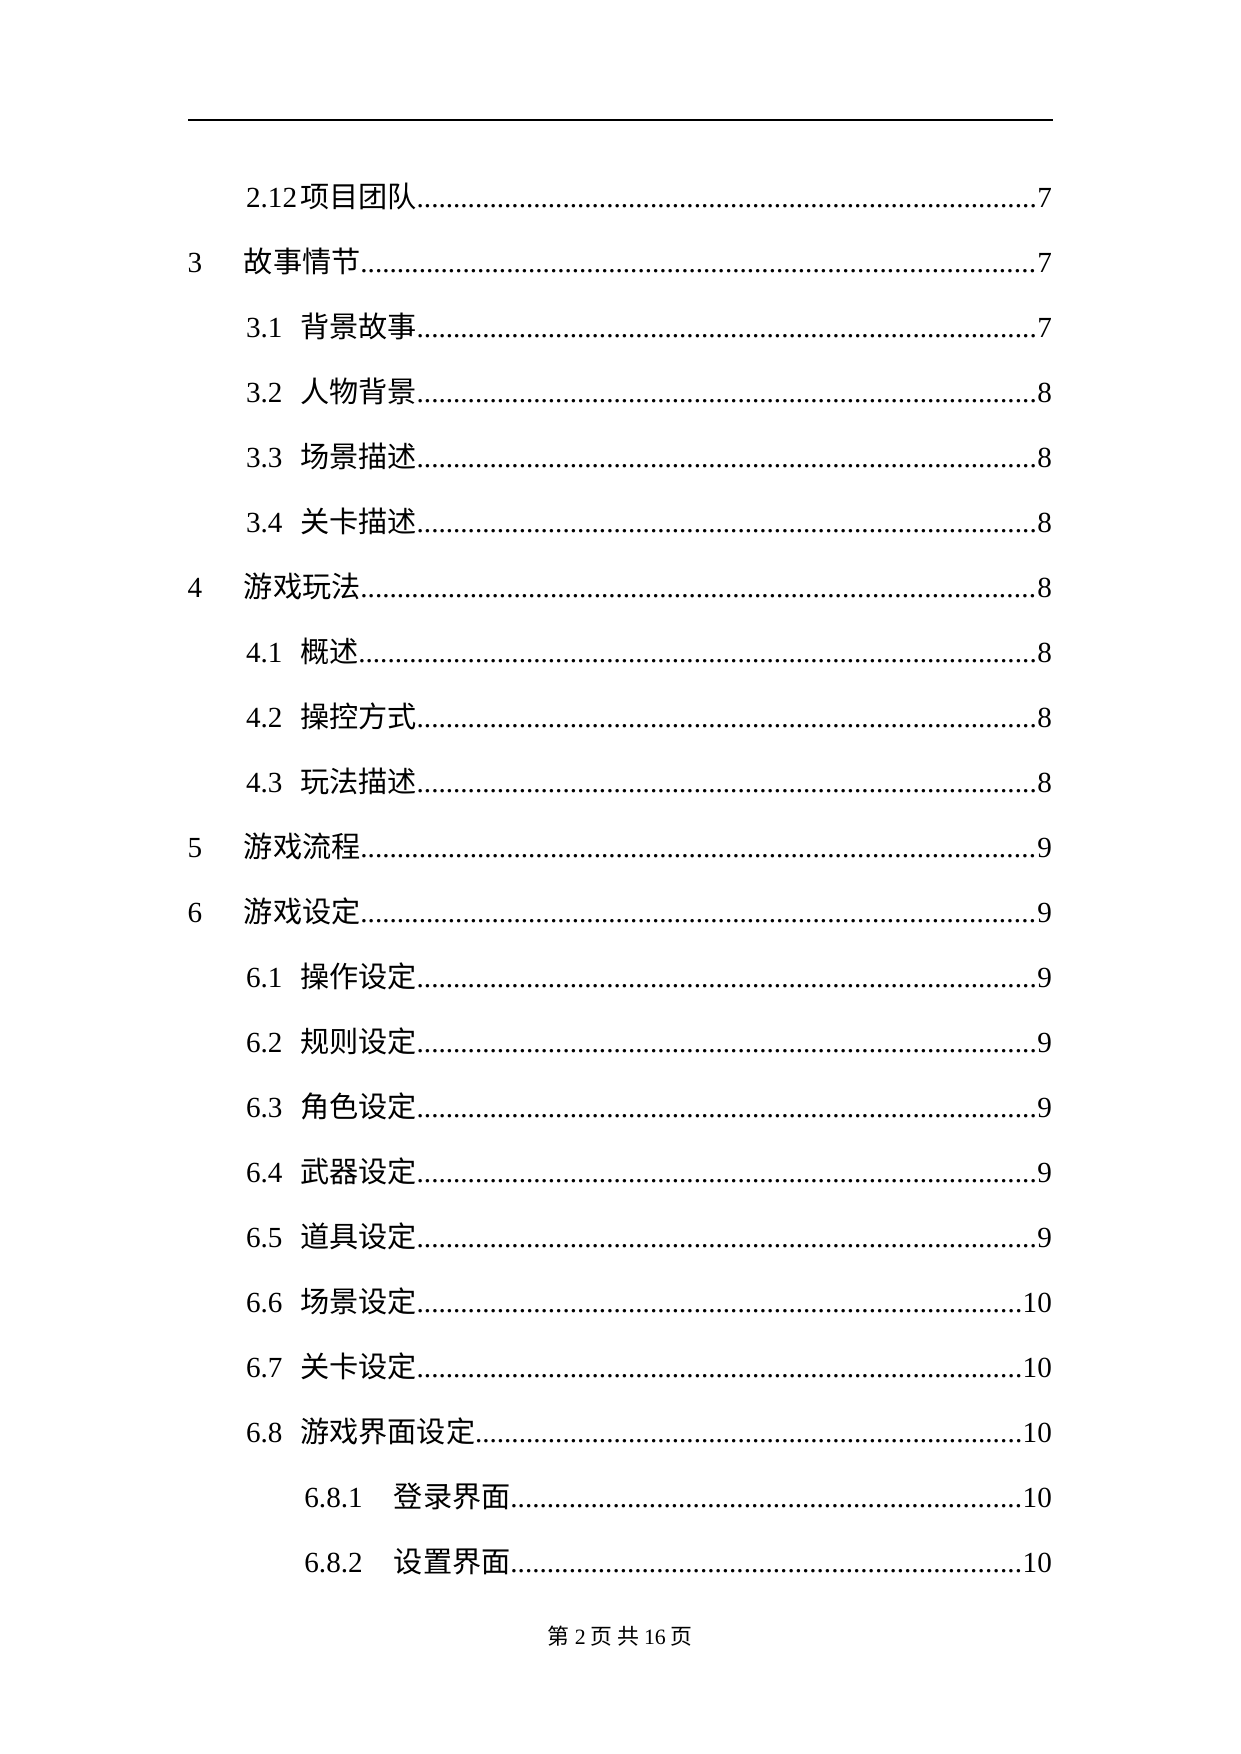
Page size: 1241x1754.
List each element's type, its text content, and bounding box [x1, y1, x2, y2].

text 6.8.2 设置界面 10 [304, 1527, 1053, 1592]
text 5 游戏流程 9 [187, 812, 1053, 877]
text 3.2 人物背景 8 [246, 357, 1053, 422]
text 6.1 操作设定 9 [246, 942, 1053, 1007]
text 6.5 道具设定 9 [246, 1202, 1053, 1267]
text 4.1 概述 8 [246, 617, 1053, 682]
text 6.8 游戏界面设定 10 [246, 1397, 1053, 1462]
text 4 游戏玩法 8 [187, 552, 1053, 617]
text 3 故事情节 7 [187, 227, 1053, 292]
text 3.4 关卡描述 8 [246, 487, 1053, 552]
text 2.12 项目团队 7 [246, 162, 1053, 227]
text 4.3 玩法描述 8 [246, 747, 1053, 812]
text 6.4 武器设定 9 [246, 1137, 1053, 1202]
text 4.2 操控方式 8 [246, 682, 1053, 747]
text 6 游戏设定 9 [187, 877, 1053, 942]
text 3.1 背景故事 7 [246, 292, 1053, 357]
text 6.7 关卡设定 10 [246, 1332, 1053, 1397]
text 6.3 角色设定 9 [246, 1072, 1053, 1137]
text 6.6 场景设定 10 [246, 1267, 1053, 1332]
text 6.8.1 登录界面 10 [304, 1462, 1053, 1527]
text 6.2 规则设定 9 [246, 1007, 1053, 1072]
text 3.3 场景描述 8 [246, 422, 1053, 487]
